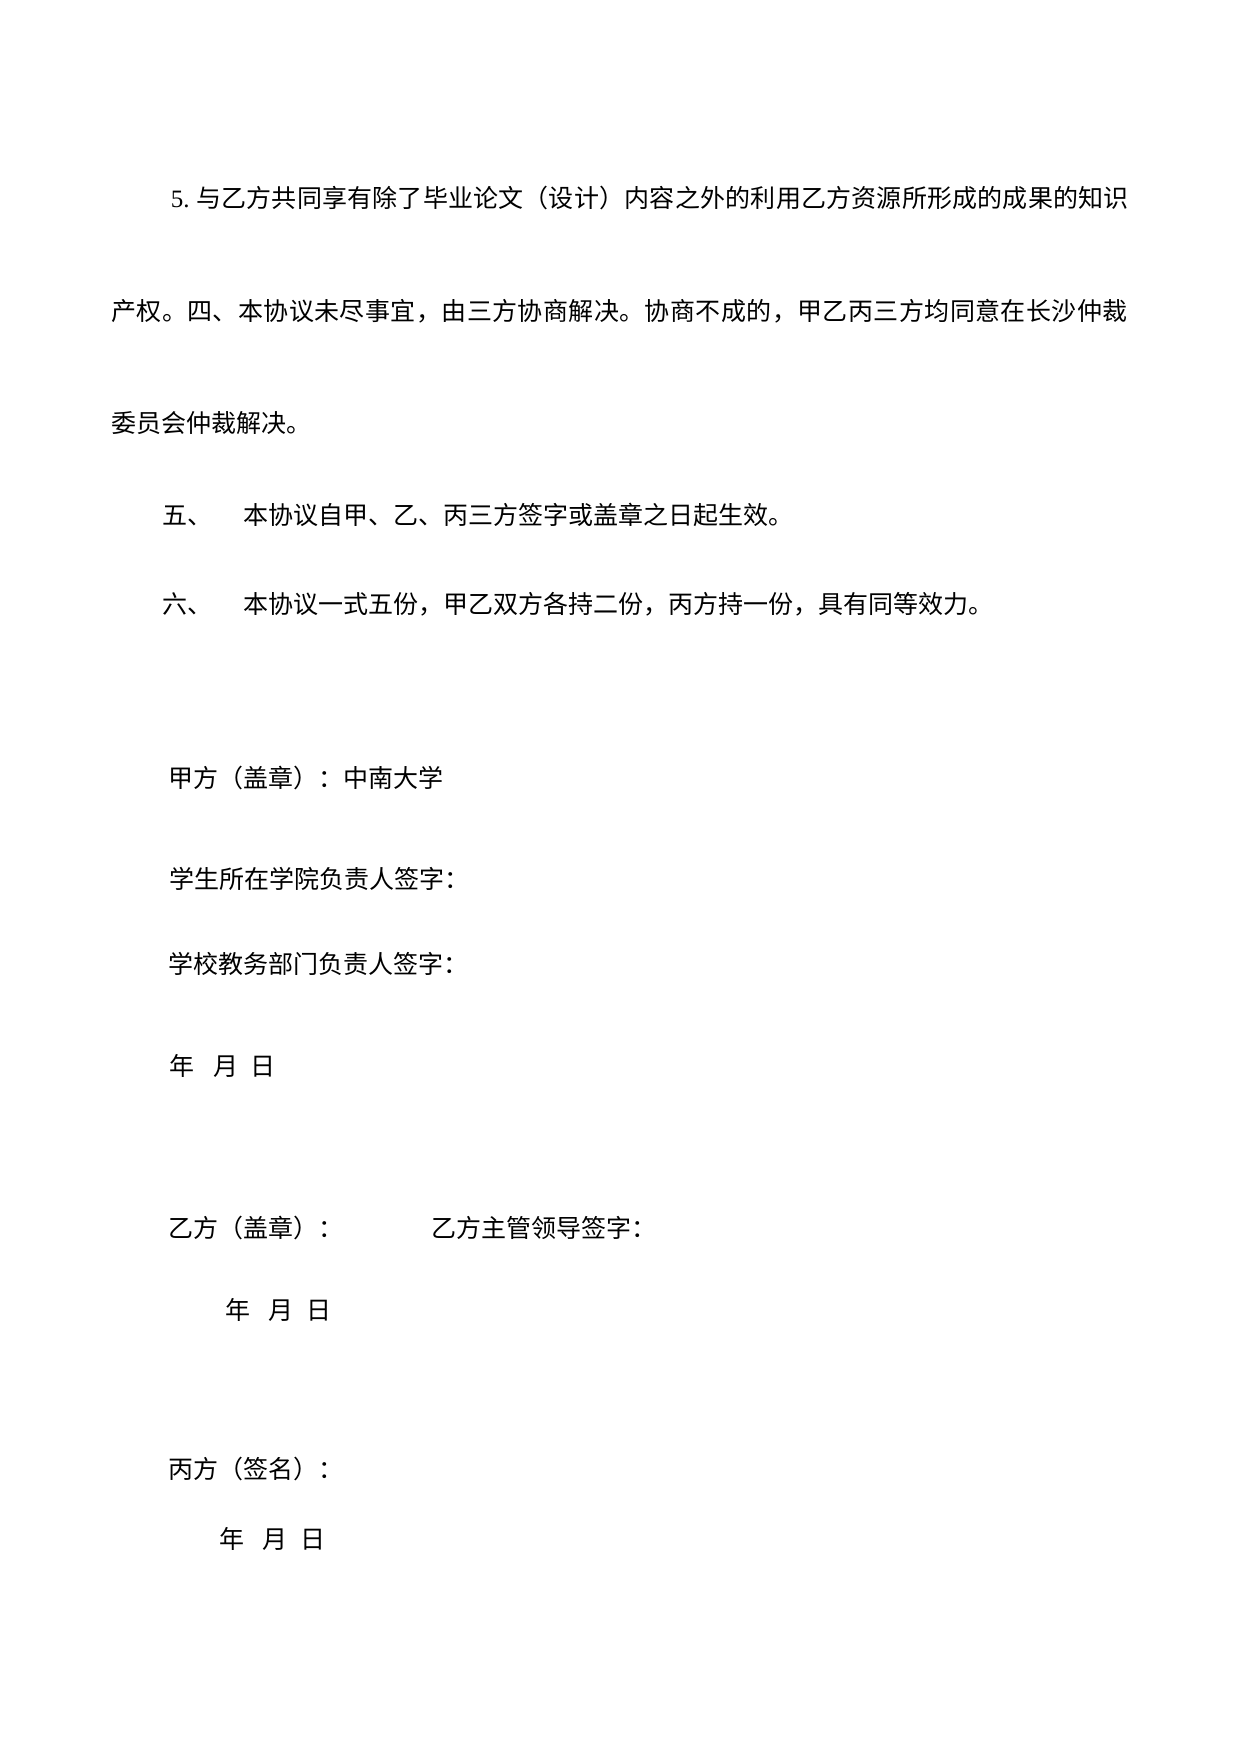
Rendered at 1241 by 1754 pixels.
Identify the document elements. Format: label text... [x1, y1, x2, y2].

text 甲方（盖章）：中南大学 学生所在学院负责人签字： [168, 744, 499, 910]
text 学校教务部门负责人签字： 年 月 日 [168, 930, 499, 1097]
list 本协议一式五份，甲乙双方各持二份，丙方持一份，具有同等效力。 [162, 570, 1128, 635]
text 年 月 日 [168, 1276, 1128, 1341]
list 本协议自甲、乙、丙三方签字或盖章之日起生效。 [162, 481, 1128, 546]
text 丙方（签名）： 年 月 日 [168, 1435, 450, 1570]
text 5. 与乙方共同享有除了毕业论文（设计）内容之外的利用乙方资源所形成的成果的知识产权。四、本协议未尽事宜，由三方协商解决。协商不成的，甲乙丙三方均同意在长沙仲裁委员会仲裁解决。 [111, 164, 1129, 454]
text 乙方（盖章）： 乙方主管领导签字： [168, 1194, 725, 1259]
